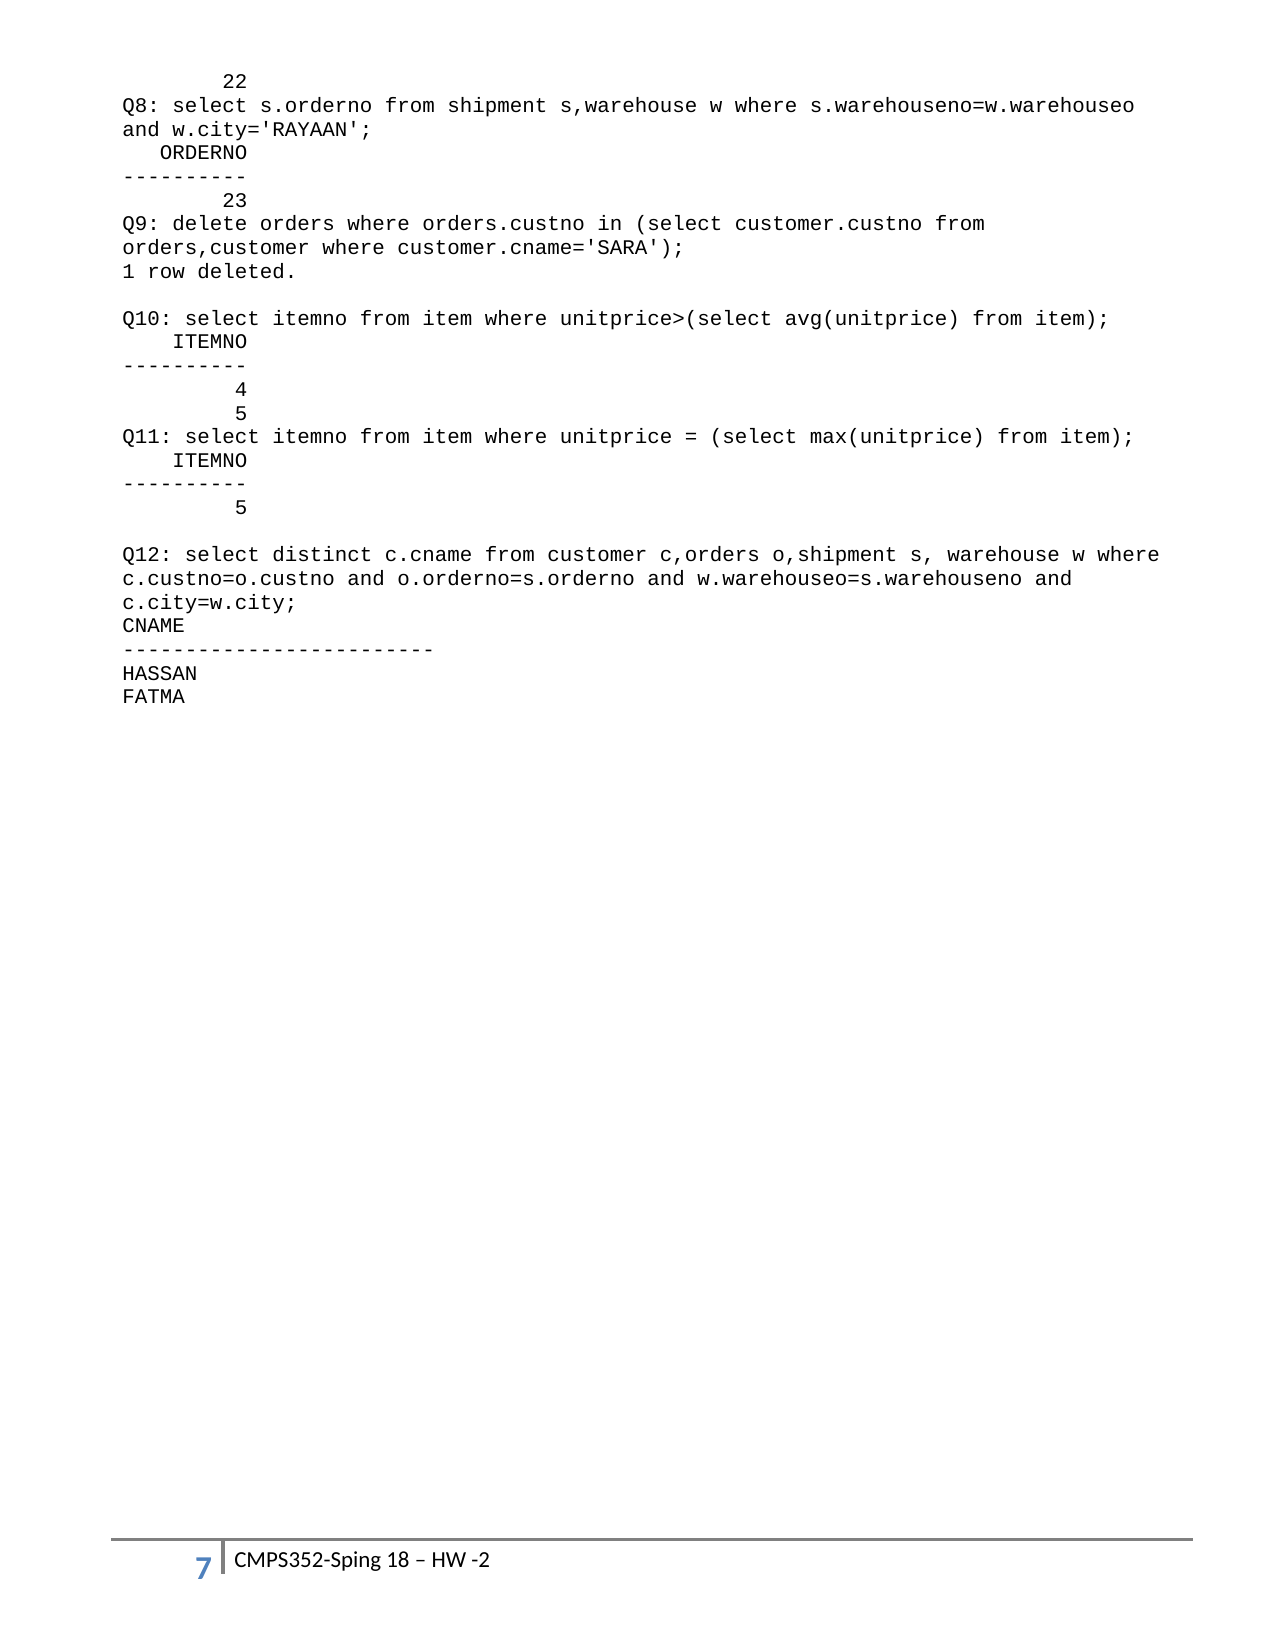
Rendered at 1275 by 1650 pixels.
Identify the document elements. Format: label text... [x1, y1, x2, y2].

text 22 [122, 71, 1178, 95]
text ---------- [122, 166, 1178, 190]
text ---------- [122, 473, 1178, 497]
text 1 row deleted. [122, 261, 1178, 284]
text FATMA [122, 686, 1178, 710]
text Q11: select itemno from item where unitprice = (select max(unitprice) from item); [122, 426, 1178, 450]
text Q9: delete orders where orders.custno in (select customer.custno from orders,customer where customer.cname='SARA'); [122, 213, 1178, 261]
text ---------- [122, 355, 1178, 379]
text 4 [122, 379, 1178, 402]
text 23 [122, 190, 1178, 213]
text Q10: select itemno from item where unitprice>(select avg(unitprice) from item); [122, 308, 1178, 332]
text ITEMNO [122, 450, 1178, 473]
text HASSAN [122, 663, 1178, 686]
text ------------------------- [122, 639, 1178, 663]
text 5 [122, 497, 1178, 521]
text ORDERNO [122, 142, 1178, 166]
text CNAME [122, 615, 1178, 639]
text ITEMNO [122, 332, 1178, 355]
text Q12: select distinct c.cname from customer c,orders o,shipment s, warehouse w where c.custno=o.custno and o.orderno=s.orderno and w.warehouseo=s.warehouseno and c.city=w.city; [122, 544, 1178, 615]
text 5 [122, 402, 1178, 426]
text Q8: select s.orderno from shipment s,warehouse w where s.warehouseno=w.warehouseo and w.city='RAYAAN'; [122, 95, 1178, 142]
